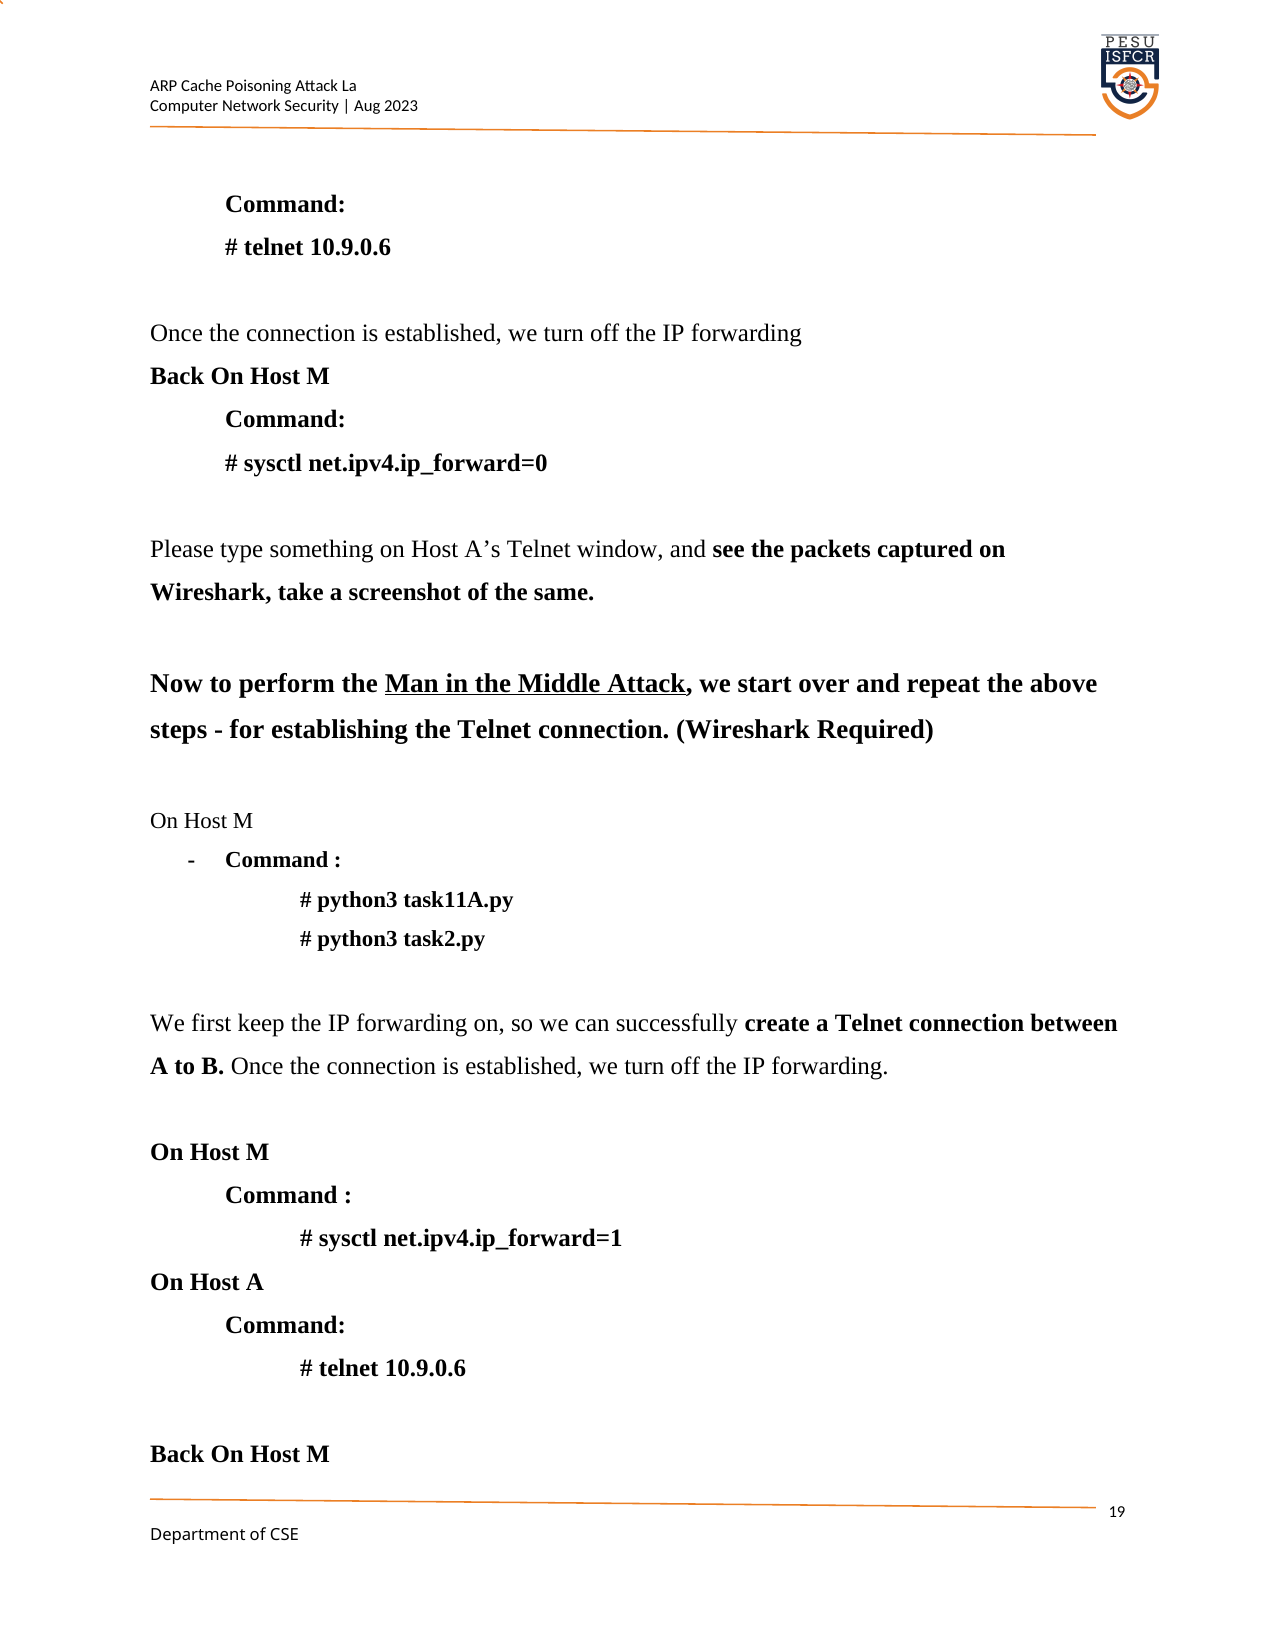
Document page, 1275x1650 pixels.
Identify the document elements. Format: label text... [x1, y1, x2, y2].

text # telnet 10.9.0.6 [150, 232, 1125, 261]
text We first keep the IP forwarding on, so we can successfully create a Telnet connection between A to B. Once the connection is established, we turn off the IP forwarding. [150, 1008, 1125, 1080]
text # sysctl net.ipv4.ip_forward=1 [225, 1223, 1125, 1252]
text Please type something on Host A’s Telnet window, and see the packets captured on Wireshark, take a screenshot of the same. [150, 534, 1125, 606]
text Command: [225, 1310, 1125, 1338]
text On Host M [150, 1137, 1125, 1166]
text On Host M [150, 807, 1125, 833]
picture [1098, 31, 1163, 123]
text Command : [225, 1180, 1125, 1209]
text # python3 task2.py [225, 925, 1125, 952]
text Now to perform the Man in the Middle Attack, we start over and repeat the above steps - for establishing the Telnet connection. (Wireshark Required) [150, 667, 1125, 744]
text Back On Host M [150, 1439, 1125, 1468]
text Command: [150, 404, 1125, 433]
text # sysctl net.ipv4.ip_forward=0 [150, 448, 1125, 476]
text Once the connection is established, we turn off the IP forwarding [150, 318, 1125, 347]
text # python3 task11A.py [225, 886, 1125, 912]
text Back On Host M [150, 361, 1125, 390]
text On Host A [150, 1267, 1125, 1295]
text # telnet 10.9.0.6 [300, 1353, 1125, 1382]
list Command : [187, 846, 1125, 873]
text Command: [225, 189, 1125, 218]
